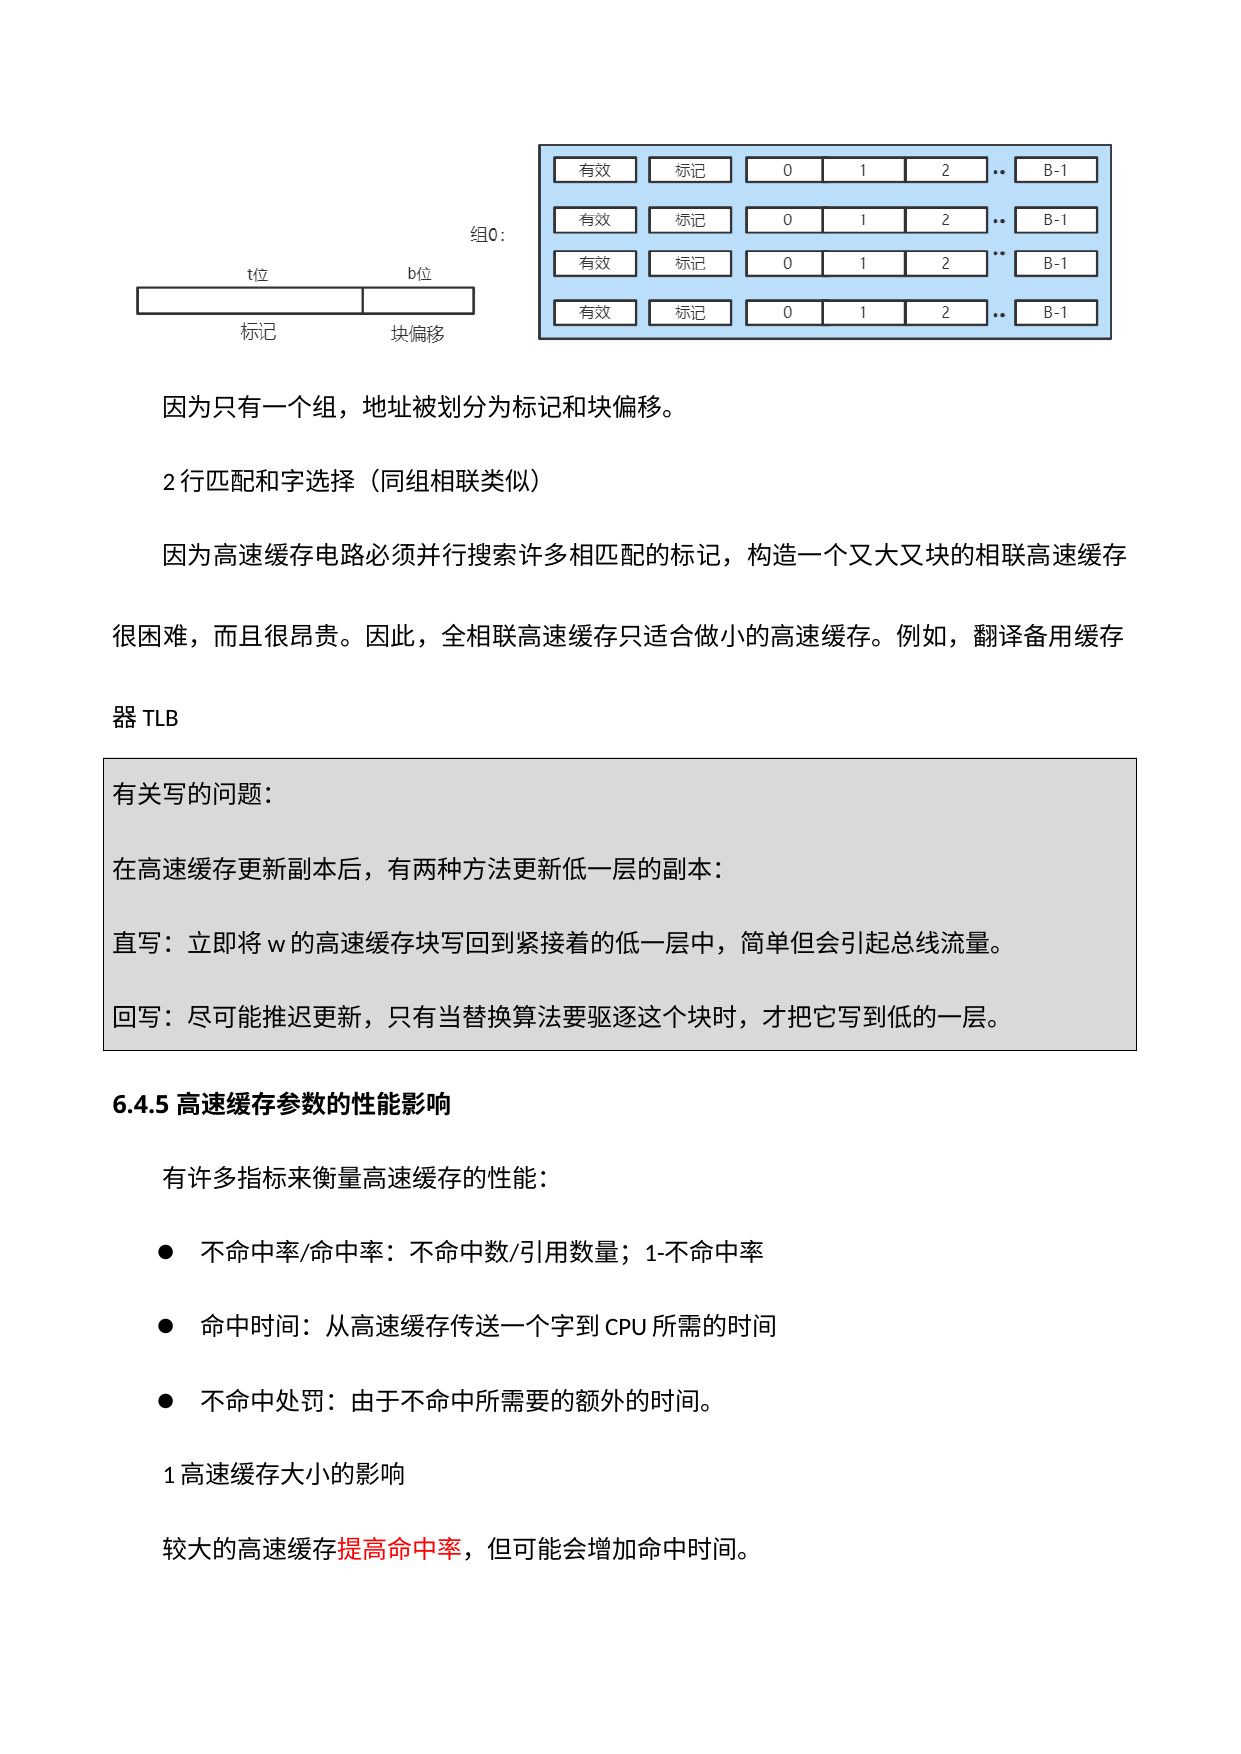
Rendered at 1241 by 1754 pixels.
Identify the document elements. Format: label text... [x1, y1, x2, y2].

list 命中时间：从高速缓存传送一个字到CPU所需的时间 [156, 1292, 1128, 1357]
text 2 行匹配和字选择（同组相联类似） [112, 447, 1128, 512]
text 回写：尽可能推迟更新，只有当替换算法要驱逐这个块时，才把它写到低的一层。 [104, 980, 1136, 1050]
text 较大的高速缓存提高命中率，但可能会增加命中时间。 [112, 1515, 1128, 1580]
subtitle 6.4.5 高速缓存参数的性能影响 [112, 1070, 1128, 1135]
text 1 高速缓存大小的影响 [112, 1441, 1128, 1506]
list 不命中处罚：由于不命中所需要的额外的时间。 [156, 1367, 1128, 1432]
text 在高速缓存更新副本后，有两种方法更新低一层的副本： [104, 832, 1136, 900]
text 因为高速缓存电路必须并行搜索许多相匹配的标记，构造一个又大又块的相联高速缓存很困难，而且很昂贵。因此，全相联高速缓存只适合做小的高速缓存。例如，翻译备用缓存器TLB [112, 521, 1128, 748]
text 有关写的问题： [104, 759, 1136, 826]
picture [112, 138, 1128, 358]
text 有许多指标来衡量高速缓存的性能： [112, 1144, 1128, 1209]
text 直写：立即将w的高速缓存块写回到紧接着的低一层中，简单但会引起总线流量。 [104, 906, 1136, 974]
list 不命中率/命中率：不命中数/引用数量；1-不命中率 [156, 1218, 1128, 1283]
text 因为只有一个组，地址被划分为标记和块偏移。 [112, 373, 1128, 438]
